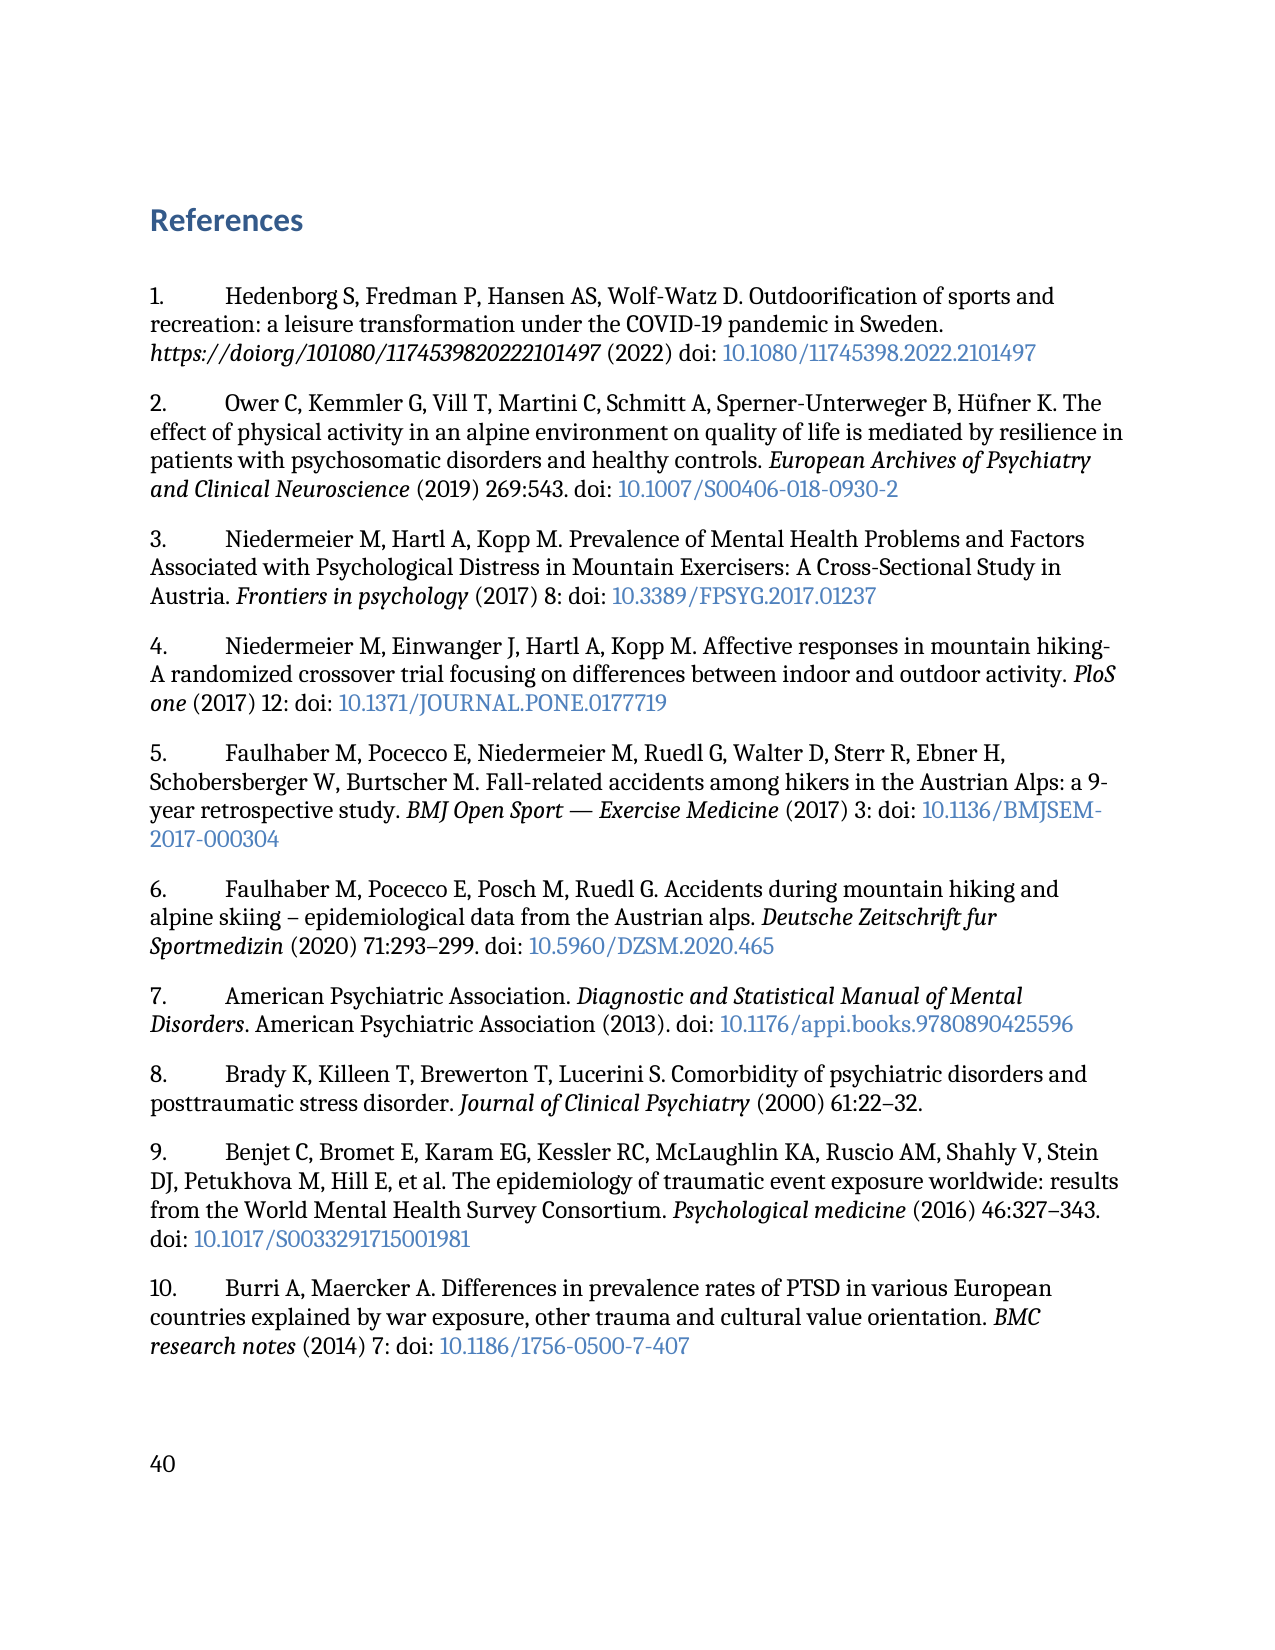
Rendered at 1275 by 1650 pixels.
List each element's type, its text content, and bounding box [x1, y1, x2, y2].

text 8. Brady K, Killeen T, Brewerton T, Lucerini S. Comorbidity of psychiatric disorders and posttraumatic stress disorder. Journal of Clinical Psychiatry (2000) 61:22–32. [150, 1060, 1125, 1117]
text 10. Burri A, Maercker A. Differences in prevalence rates of PTSD in various European countries explained by war exposure, other trauma and cultural value orientation. BMC research notes (2014) 7: doi: 10.1186/1756-0500-7-407 [150, 1274, 1125, 1360]
text 2. Ower C, Kemmler G, Vill T, Martini C, Schmitt A, Sperner-Unterweger B, Hüfner K. The effect of physical activity in an alpine environment on quality of life is mediated by resilience in patients with psychosomatic disorders and healthy controls. European Archives of Psychiatry and Clinical Neuroscience (2019) 269:543. doi: 10.1007/S00406-018-0930-2 [150, 389, 1125, 504]
text 9. Benjet C, Bromet E, Karam EG, Kessler RC, McLaughlin KA, Ruscio AM, Shahly V, Stein DJ, Petukhova M, Hill E, et al. The epidemiology of traumatic event exposure worldwide: results from the World Mental Health Survey Consortium. Psychological medicine (2016) 46:327–343. doi: 10.1017/S0033291715001981 [150, 1138, 1125, 1253]
text 5. Faulhaber M, Pocecco E, Niedermeier M, Ruedl G, Walter D, Sterr R, Ebner H, Schobersberger W, Burtscher M. Fall-related accidents among hikers in the Austrian Alps: a 9-year retrospective study. BMJ Open Sport — Exercise Medicine (2017) 3: doi: 10.1136/BMJSEM-2017-000304 [150, 739, 1125, 854]
subtitle References [150, 199, 1125, 240]
text 3. Niedermeier M, Hartl A, Kopp M. Prevalence of Mental Health Problems and Factors Associated with Psychological Distress in Mountain Exercisers: A Cross-Sectional Study in Austria. Frontiers in psychology (2017) 8: doi: 10.3389/FPSYG.2017.01237 [150, 524, 1125, 611]
text 6. Faulhaber M, Pocecco E, Posch M, Ruedl G. Accidents during mountain hiking and alpine skiing – epidemiological data from the Austrian alps. Deutsche Zeitschrift fur Sportmedizin (2020) 71:293–299. doi: 10.5960/DZSM.2020.465 [150, 874, 1125, 961]
text 4. Niedermeier M, Einwanger J, Hartl A, Kopp M. Affective responses in mountain hiking-A randomized crossover trial focusing on differences between indoor and outdoor activity. PloS one (2017) 12: doi: 10.1371/JOURNAL.PONE.0177719 [150, 632, 1125, 718]
text 7. American Psychiatric Association. Diagnostic and Statistical Manual of Mental Disorders. American Psychiatric Association (2013). doi: 10.1176/appi.books.9780890425596 [150, 982, 1125, 1039]
text 1. Hedenborg S, Fredman P, Hansen AS, Wolf-Watz D. Outdoorification of sports and recreation: a leisure transformation under the COVID-19 pandemic in Sweden. https://doiorg/101080/1174539820222101497 (2022) doi: 10.1080/11745398.2022.2101497 [150, 282, 1125, 368]
